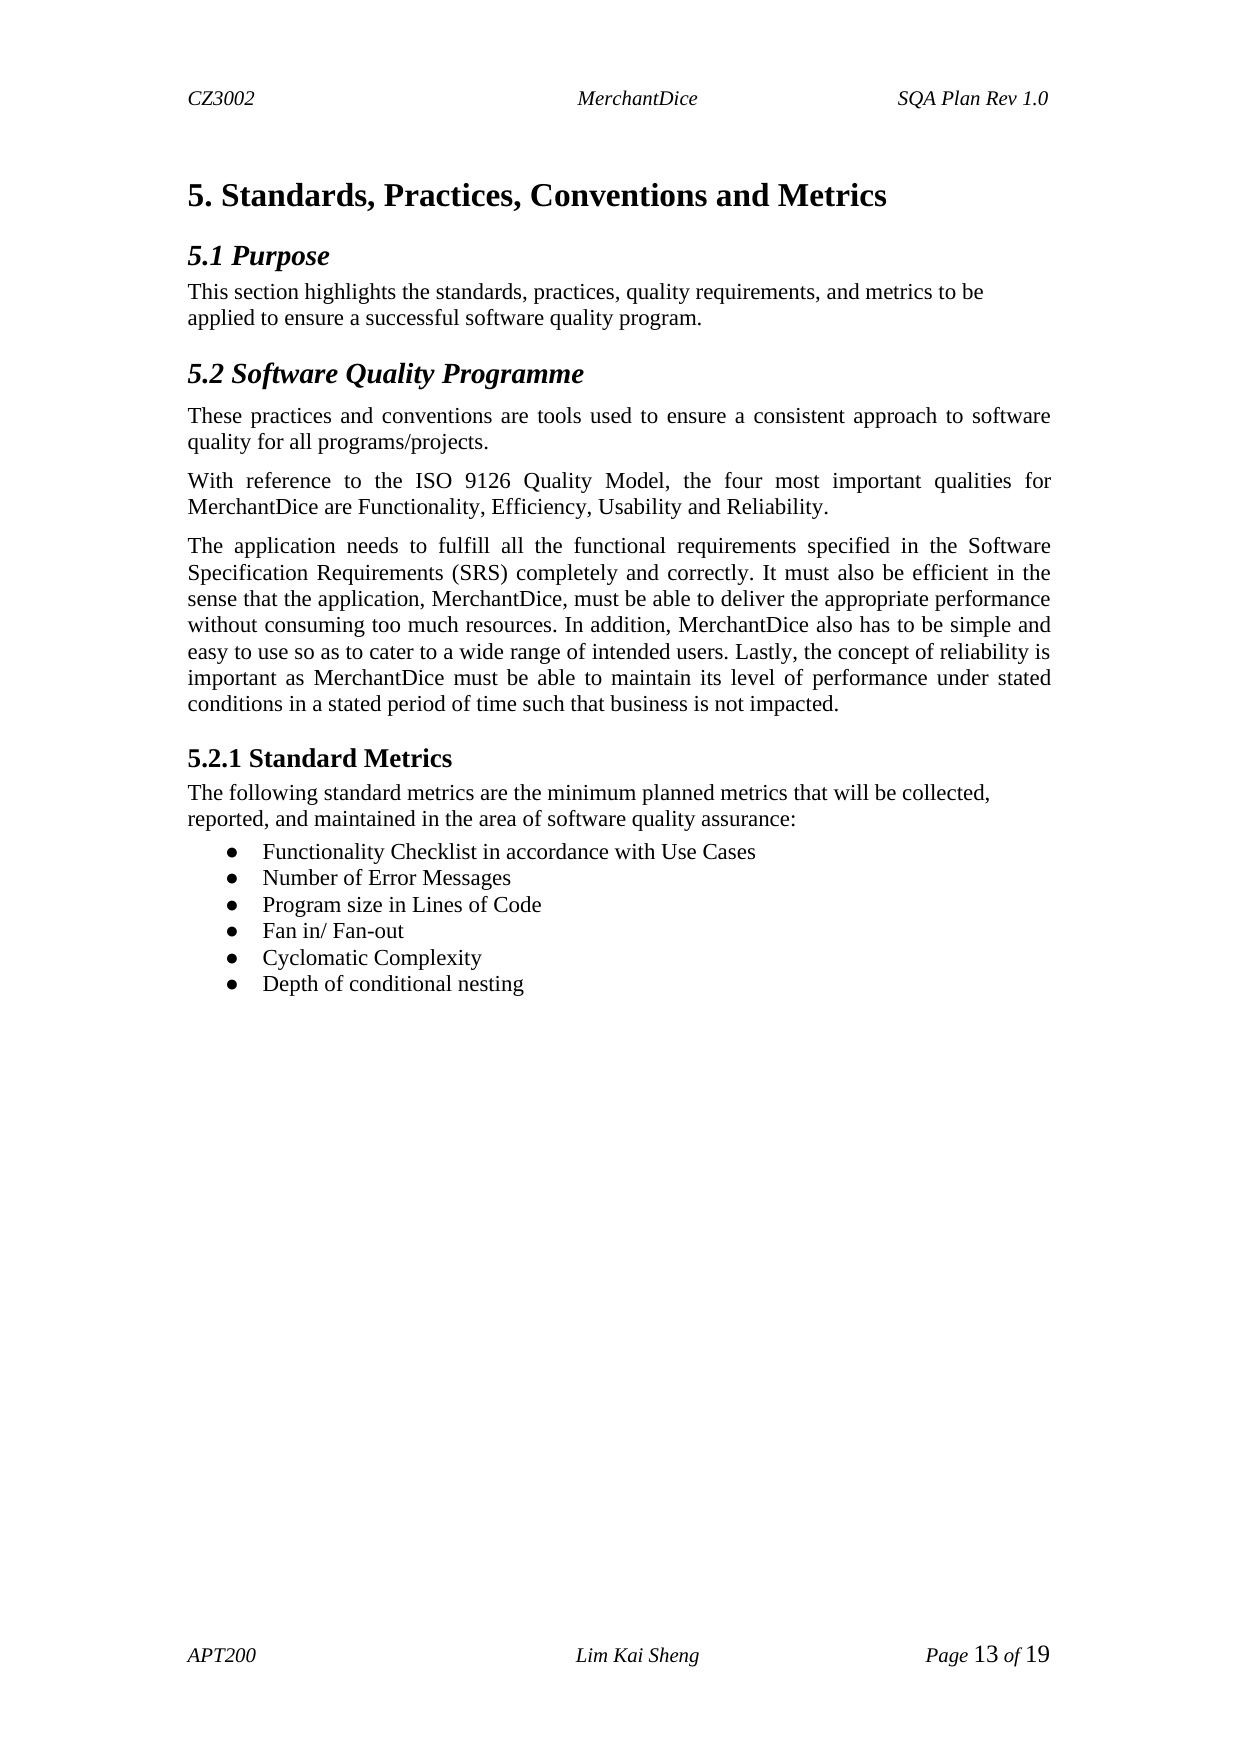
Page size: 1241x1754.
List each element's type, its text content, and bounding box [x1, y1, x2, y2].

subtitle 5.1 Purpose [187, 238, 1053, 272]
text With reference to the ISO 9126 Quality Model, the four most important qualities for MerchantDice are Functionality, Efficiency, Usability and Reliability. [187, 467, 1053, 520]
list Functionality Checklist in accordance with Use Cases [225, 838, 1053, 864]
list Program size in Lines of Code [225, 891, 1053, 917]
list Fan in/ Fan-out [225, 917, 1053, 943]
subtitle 5.2 Software Quality Programme [187, 356, 1053, 389]
text The application needs to fulfill all the functional requirements specified in the Software Specification Requirements (SRS) completely and correctly. It must also be efficient in the sense that the application, MerchantDice, must be able to deliver the appropriate performance without consuming too much resources. In addition, MerchantDice also has to be simple and easy to use so as to cater to a wide range of intended users. Lastly, the concept of reliability is important as MerchantDice must be able to maintain its level of performance under stated conditions in a stated period of time such that business is not impacted. [187, 532, 1053, 717]
text This section highlights the standards, practices, quality requirements, and metrics to be applied to ensure a successful software quality program. [187, 278, 1053, 331]
subtitle 5. Standards, Practices, Conventions and Metrics [187, 175, 1053, 213]
text The following standard metrics are the minimum planned metrics that will be collected, reported, and maintained in the area of software quality assurance: [187, 779, 1053, 832]
list Number of Error Messages [225, 864, 1053, 891]
text These practices and conventions are tools used to ensure a consistent approach to software quality for all programs/projects. [187, 402, 1053, 454]
list Cyclomatic Complexity [225, 943, 1053, 970]
list Depth of conditional nesting [225, 970, 1053, 996]
subtitle 5.2.1 Standard Metrics [187, 742, 1053, 773]
